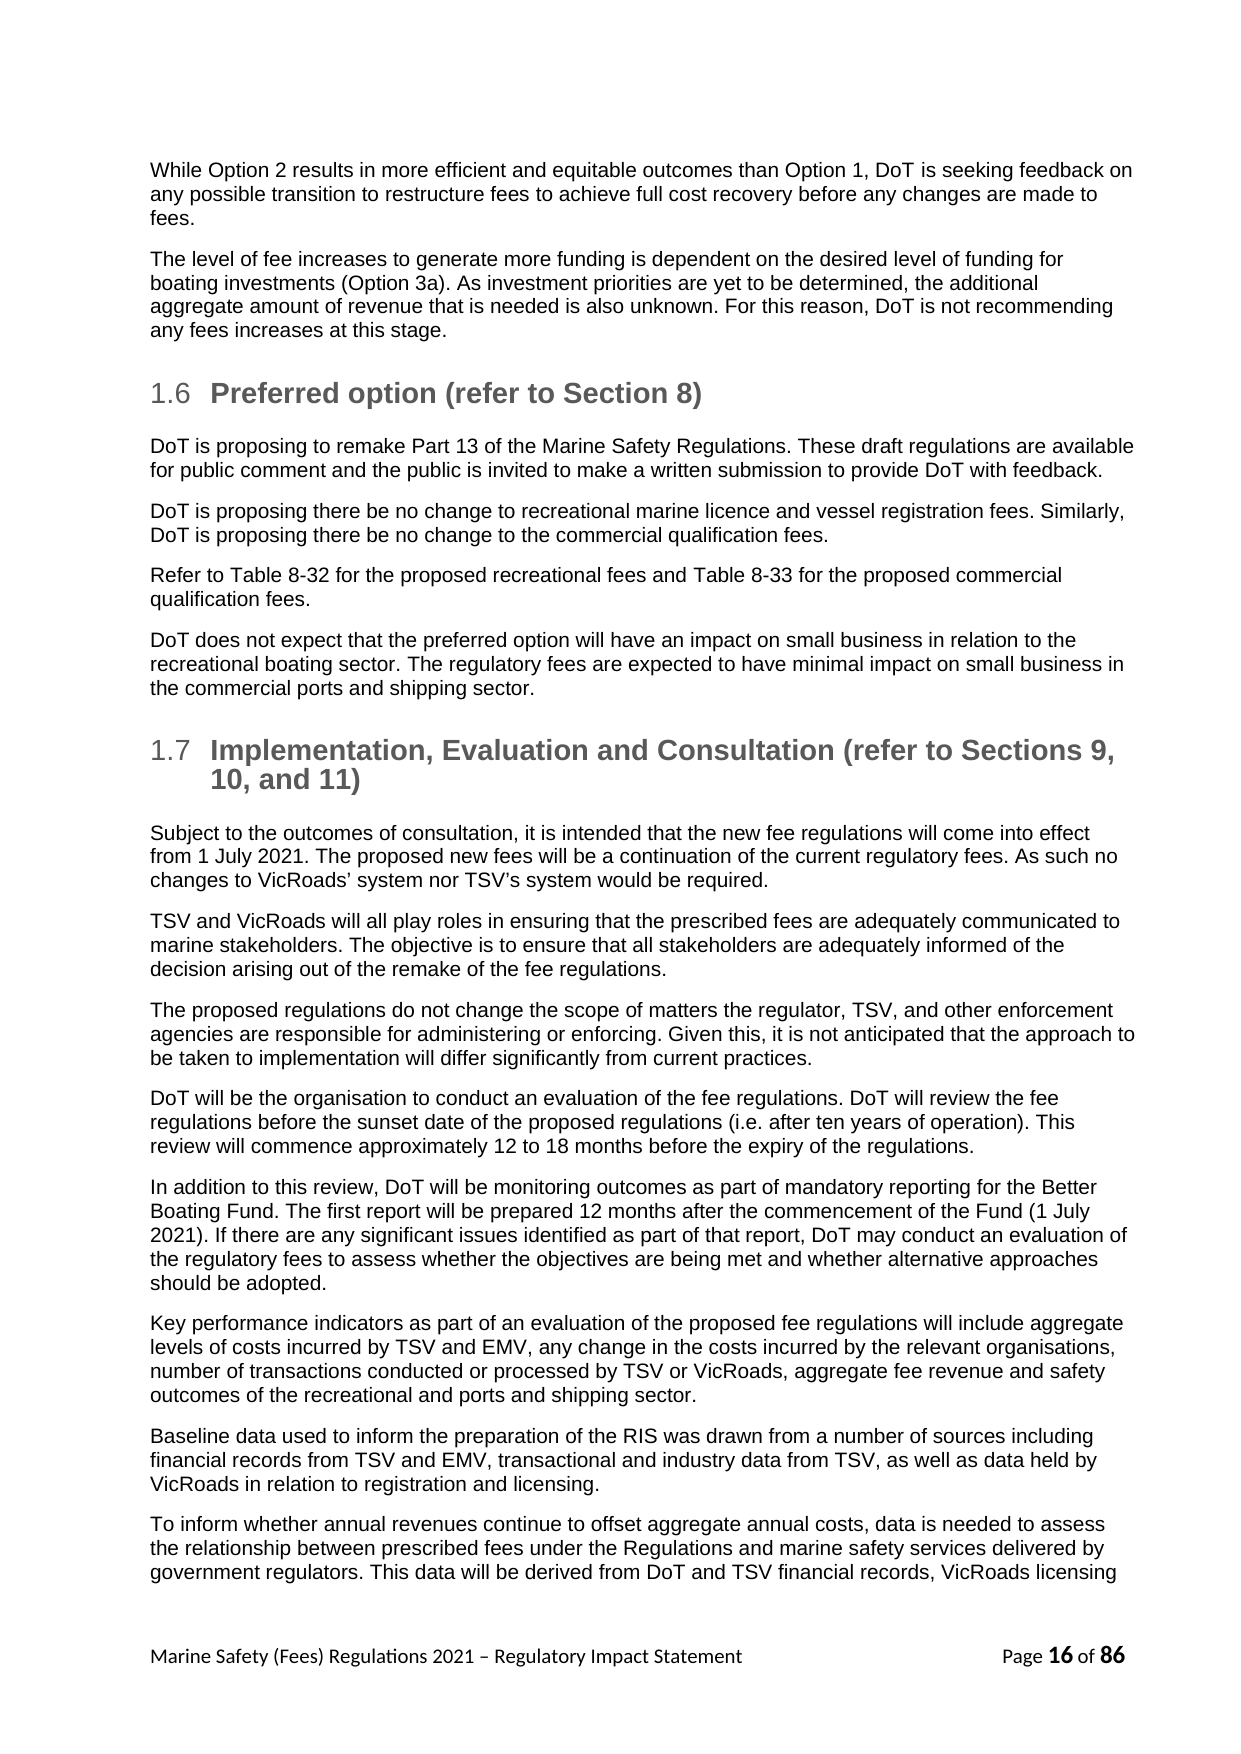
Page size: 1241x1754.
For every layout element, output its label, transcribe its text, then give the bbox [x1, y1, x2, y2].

subtitle Preferred option (refer to Section 8) [150, 380, 1137, 409]
text DoT is proposing there be no change to recreational marine licence and vessel registration fees. Similarly, DoT is proposing there be no change to the commercial qualification fees. [150, 498, 1137, 546]
text TSV and VicRoads will all play roles in ensuring that the prescribed fees are adequately communicated to marine stakeholders. The objective is to ensure that all stakeholders are adequately informed of the decision arising out of the remake of the fee regulations. [150, 909, 1137, 981]
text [150, 1512, 1137, 1584]
text DoT will be the organisation to conduct an evaluation of the fee regulations. DoT will review the fee regulations before the sunset date of the proposed regulations (i.e. after ten years of operation). This review will commence approximately 12 to 18 months before the expiry of the regulations. [150, 1086, 1137, 1158]
text While Option 2 results in more efficient and equitable outcomes than Option 1, DoT is seeking feedback on any possible transition to restructure fees to achieve full cost recovery before any changes are made to fees. [150, 158, 1137, 230]
text In addition to this review, DoT will be monitoring outcomes as part of mandatory reporting for the Better Boating Fund. The first report will be prepared 12 months after the commencement of the Fund (1 July 2021). If there are any significant issues identified as part of that report, DoT may conduct an evaluation of the regulatory fees to assess whether the objectives are being met and whether alternative approaches should be adopted. [150, 1174, 1137, 1294]
text DoT is proposing to remake Part 13 of the Marine Safety Regulations. These draft regulations are available for public comment and the public is invited to make a written submission to provide DoT with feedback. [150, 434, 1137, 482]
subtitle Implementation, Evaluation and Consultation (refer to Sections 9, 10, and 11) [150, 737, 1137, 795]
text The proposed regulations do not change the scope of matters the regulator, TSV, and other enforcement agencies are responsible for administering or enforcing. Given this, it is not anticipated that the approach to be taken to implementation will differ significantly from current practices. [150, 997, 1137, 1069]
text Subject to the outcomes of consultation, it is intended that the new fee regulations will come into effect from 1 July 2021. The proposed new fees will be a continuation of the current regulatory fees. As such no changes to VicRoads’ system nor TSV’s system would be required. [150, 820, 1137, 892]
text Key performance indicators as part of an evaluation of the proposed fee regulations will include aggregate levels of costs incurred by TSV and EMV, any change in the costs incurred by the relevant organisations, number of transactions conducted or processed by TSV or VicRoads, aggregate fee revenue and safety outcomes of the recreational and ports and shipping sector. [150, 1311, 1137, 1407]
text DoT does not expect that the preferred option will have an impact on small business in relation to the recreational boating sector. The regulatory fees are expected to have minimal impact on small business in the commercial ports and shipping sector. [150, 628, 1137, 699]
text The level of fee increases to generate more funding is dependent on the desired level of funding for boating investments (Option 3a). As investment priorities are yet to be determined, the additional aggregate amount of revenue that is needed is also unknown. For this reason, DoT is not recommending any fees increases at this stage. [150, 246, 1137, 342]
text Baseline data used to inform the preparation of the RIS was drawn from a number of sources including financial records from TSV and EMV, transactional and industry data from TSV, as well as data held by VicRoads in relation to registration and licensing. [150, 1423, 1137, 1495]
